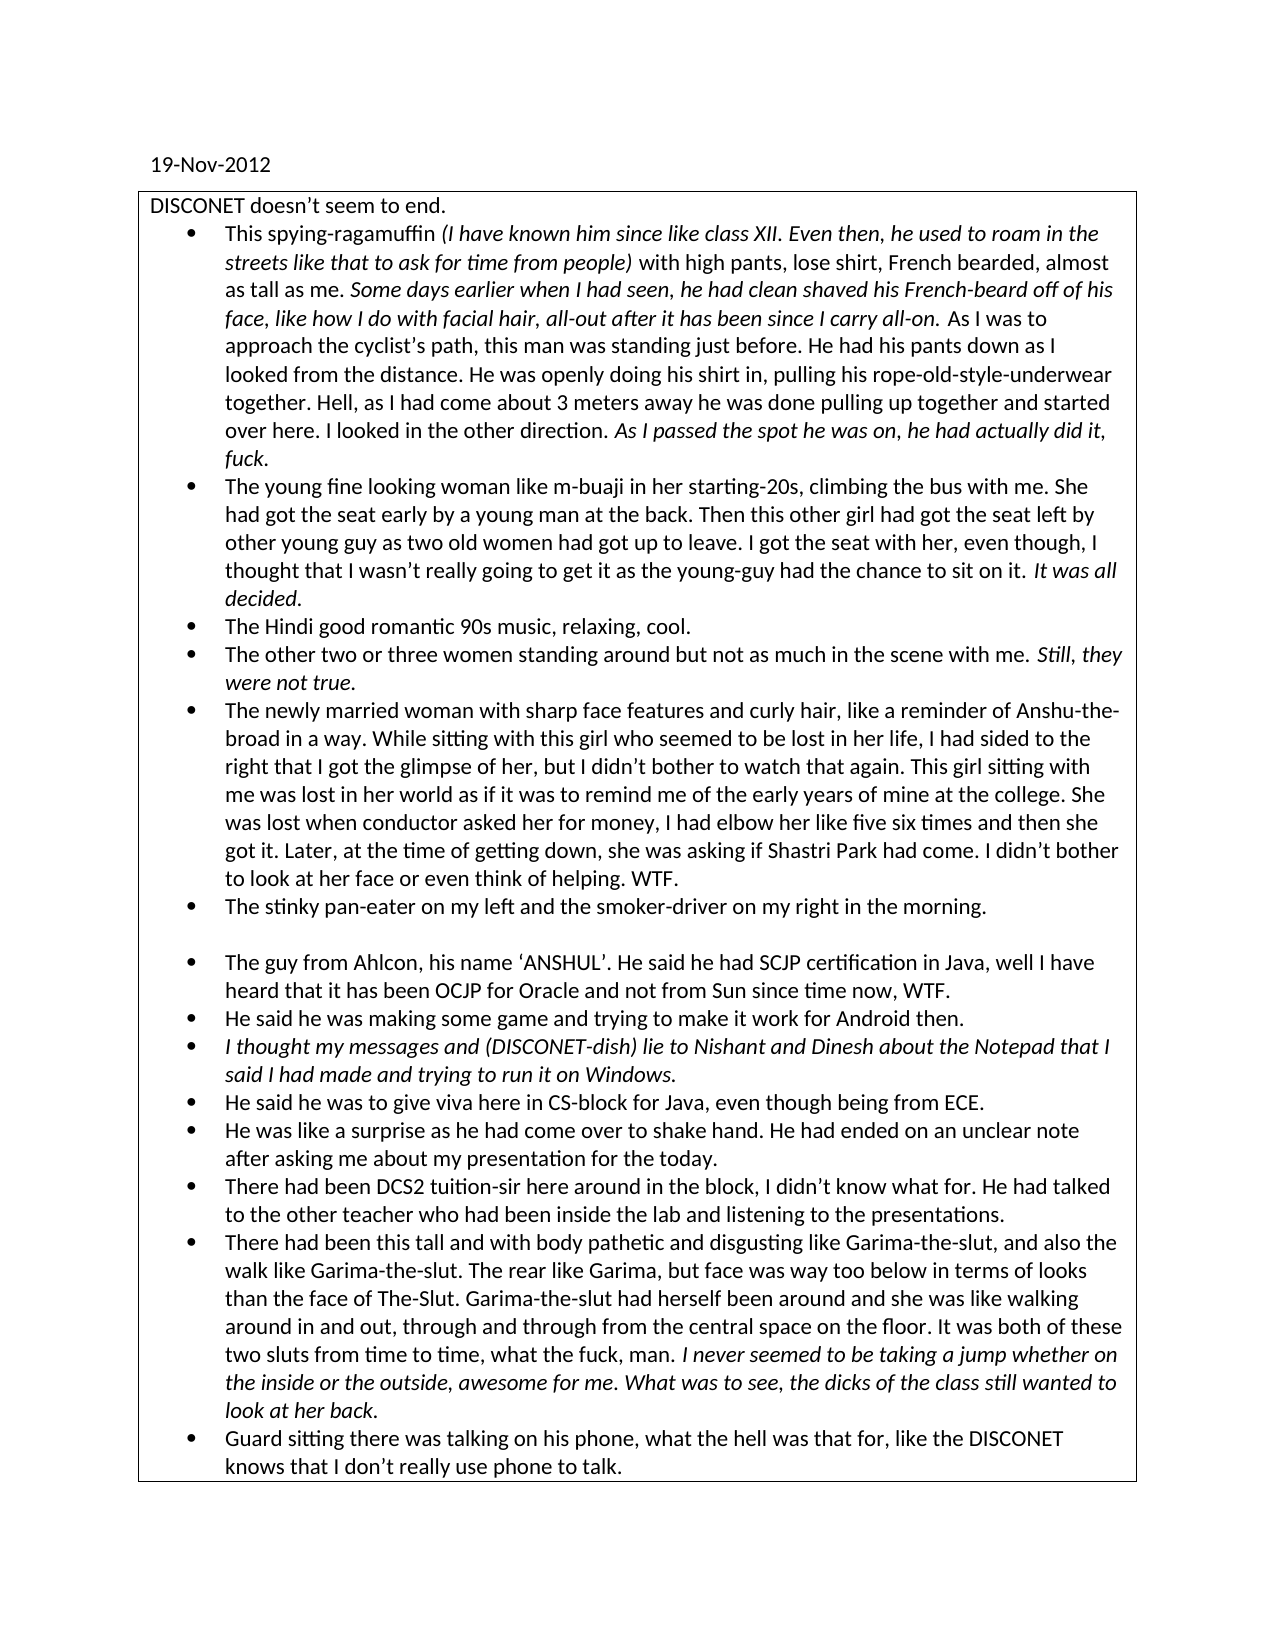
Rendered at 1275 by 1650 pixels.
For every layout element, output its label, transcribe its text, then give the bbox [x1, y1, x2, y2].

text 19-Nov-2012 [150, 150, 1125, 178]
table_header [139, 192, 1136, 1481]
